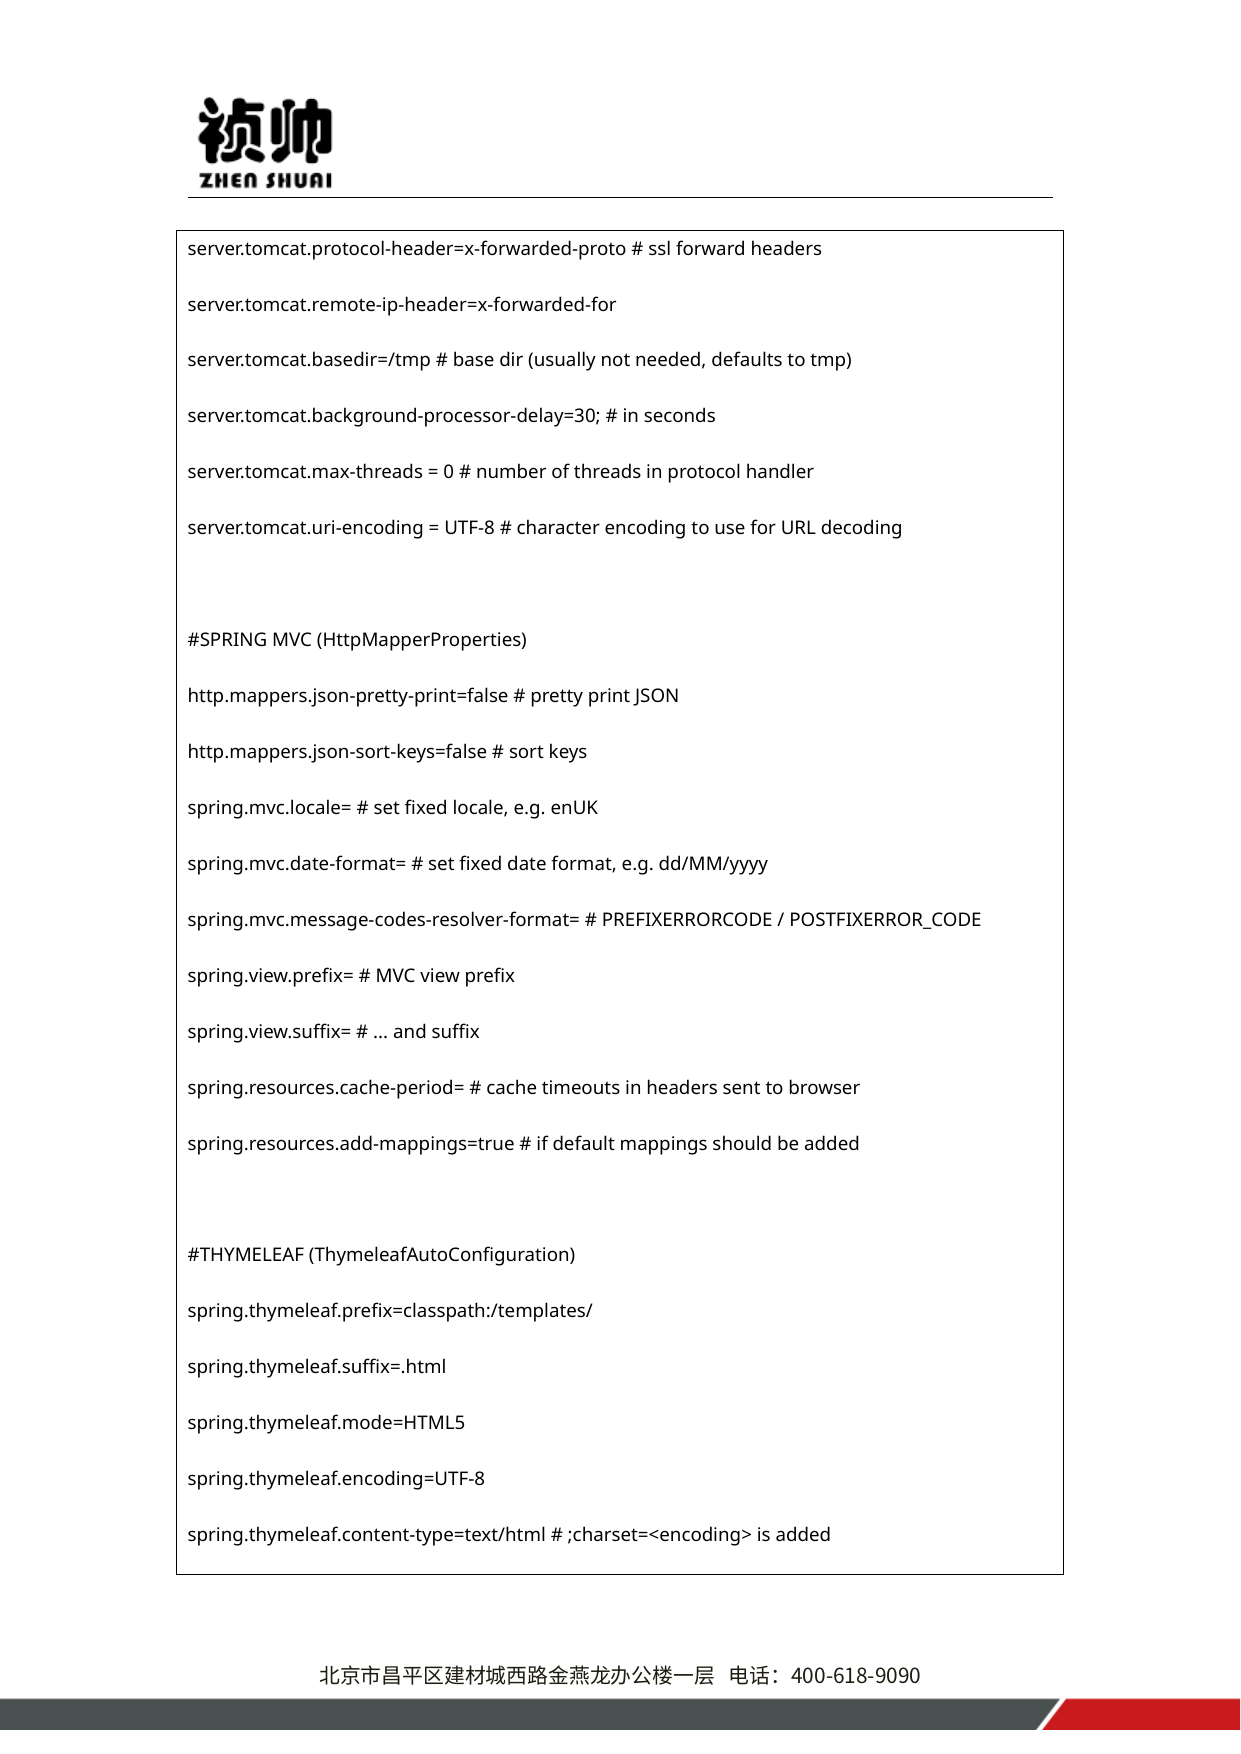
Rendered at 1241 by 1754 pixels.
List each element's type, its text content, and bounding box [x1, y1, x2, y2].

picture [0, 1639, 1241, 1730]
picture [187, 88, 341, 195]
